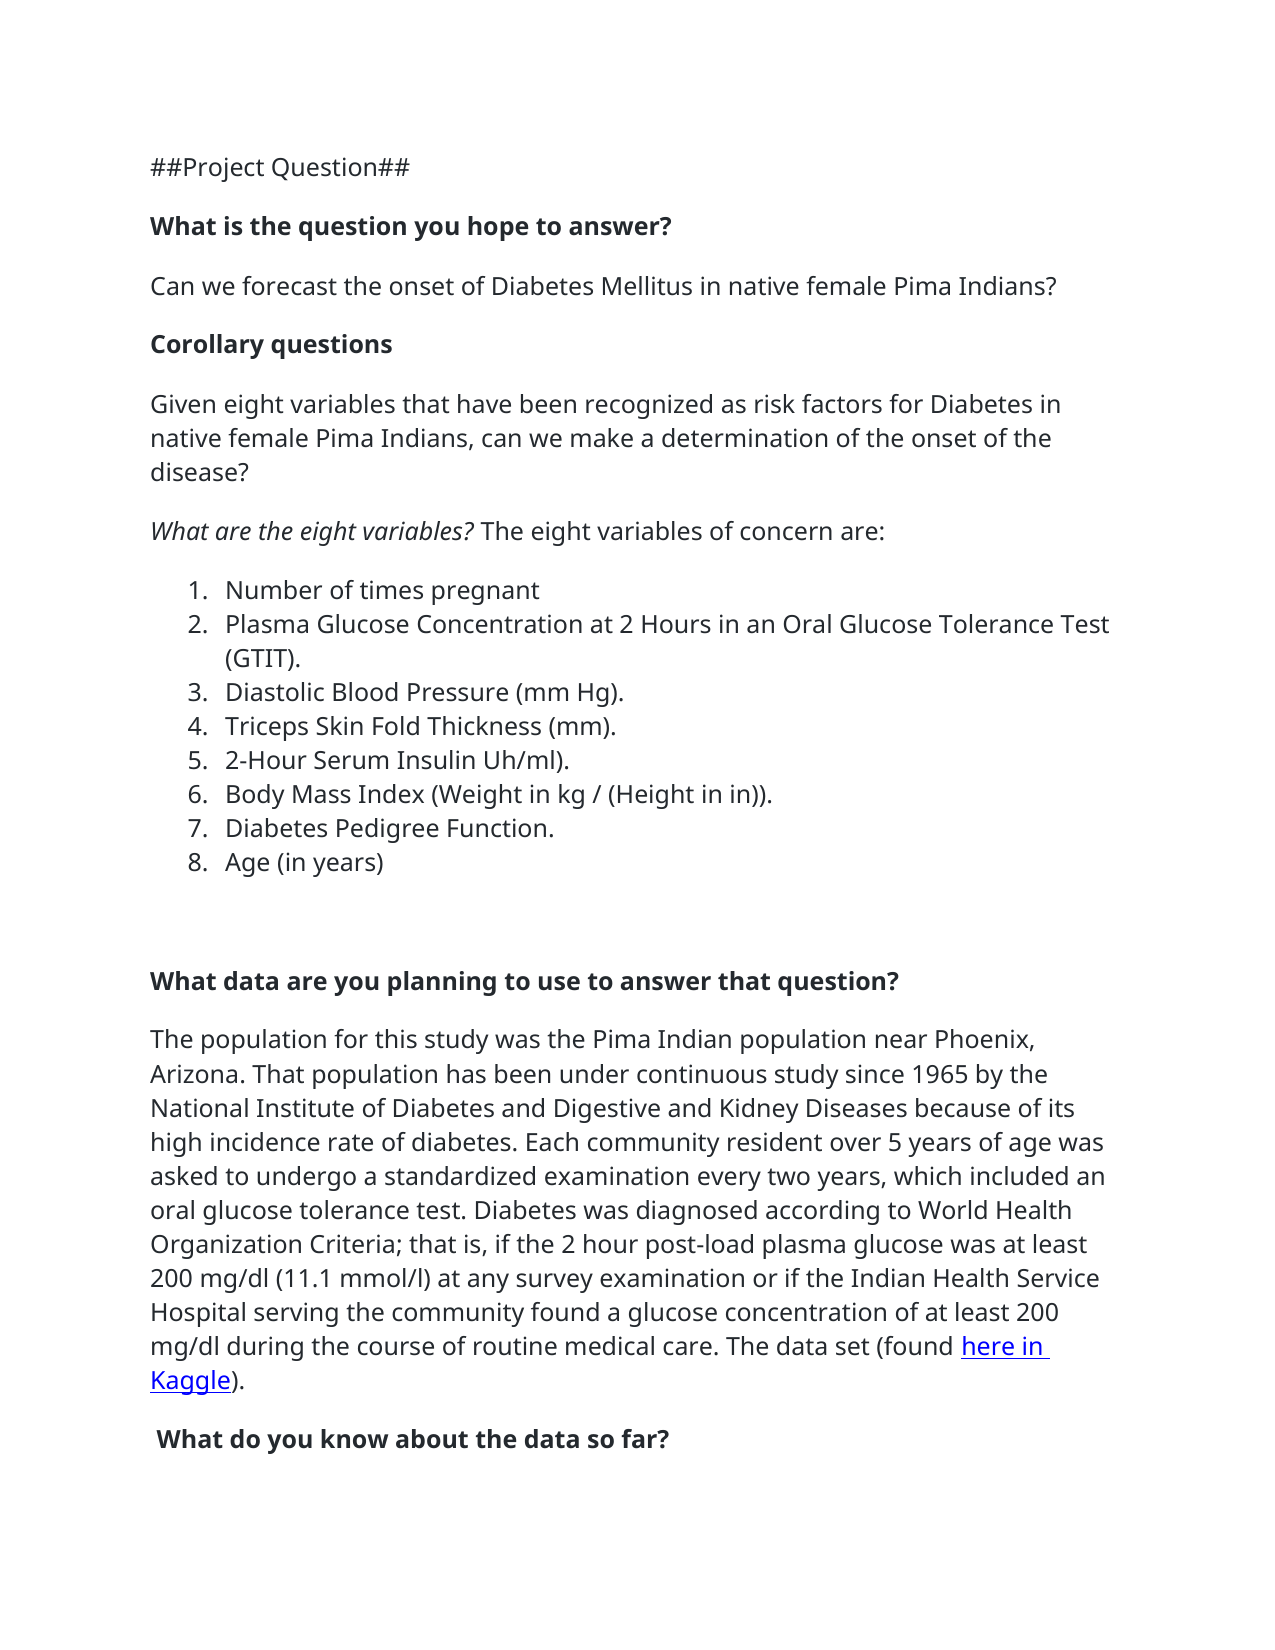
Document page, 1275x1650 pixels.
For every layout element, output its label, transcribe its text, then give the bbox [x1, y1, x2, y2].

list Plasma Glucose Concentration at 2 Hours in an Oral Glucose Tolerance Test (GTIT). [187, 607, 1125, 675]
list 2-Hour Serum Insulin Uh/ml). [187, 743, 1125, 777]
list Triceps Skin Fold Thickness (mm). [187, 709, 1125, 743]
text The population for this study was the Pima Indian population near Phoenix, Arizona. That population has been under continuous study since 1965 by the National Institute of Diabetes and Digestive and Kidney Diseases because of its high incidence rate of diabetes. Each community resident over 5 years of age was asked to undergo a standardized examination every two years, which included an oral glucose tolerance test. Diabetes was diagnosed according to World Health Organization Criteria; that is, if the 2 hour post-load plasma glucose was at least 200 mg/dl (11.1 mmol/l) at any survey examination or if the Indian Health Service Hospital serving the community found a glucose concentration of at least 200 mg/dl during the course of routine medical care. The data set (found here in Kaggle). [150, 1022, 1125, 1397]
list Diastolic Blood Pressure (mm Hg). [187, 675, 1125, 709]
list Age (in years) [187, 845, 1125, 879]
text Corollary questions [150, 327, 1125, 361]
text What is the question you hope to answer? [150, 209, 1125, 243]
text What are the eight variables? The eight variables of concern are: [150, 513, 1125, 547]
text What do you know about the data so far? [150, 1422, 1125, 1456]
text Given eight variables that have been recognized as risk factors for Diabetes in native female Pima Indians, can we make a determination of the onset of the disease? [150, 386, 1125, 488]
text Can we forecast the onset of Diabetes Mellitus in native female Pima Indians? [150, 268, 1125, 302]
text What data are you planning to use to answer that question? [150, 963, 1125, 997]
list Number of times pregnant [187, 572, 1125, 607]
text ##Project Question## [150, 150, 1125, 184]
list Diabetes Pedigree Function. [187, 811, 1125, 845]
list Body Mass Index (Weight in kg / (Height in in)). [187, 777, 1125, 811]
